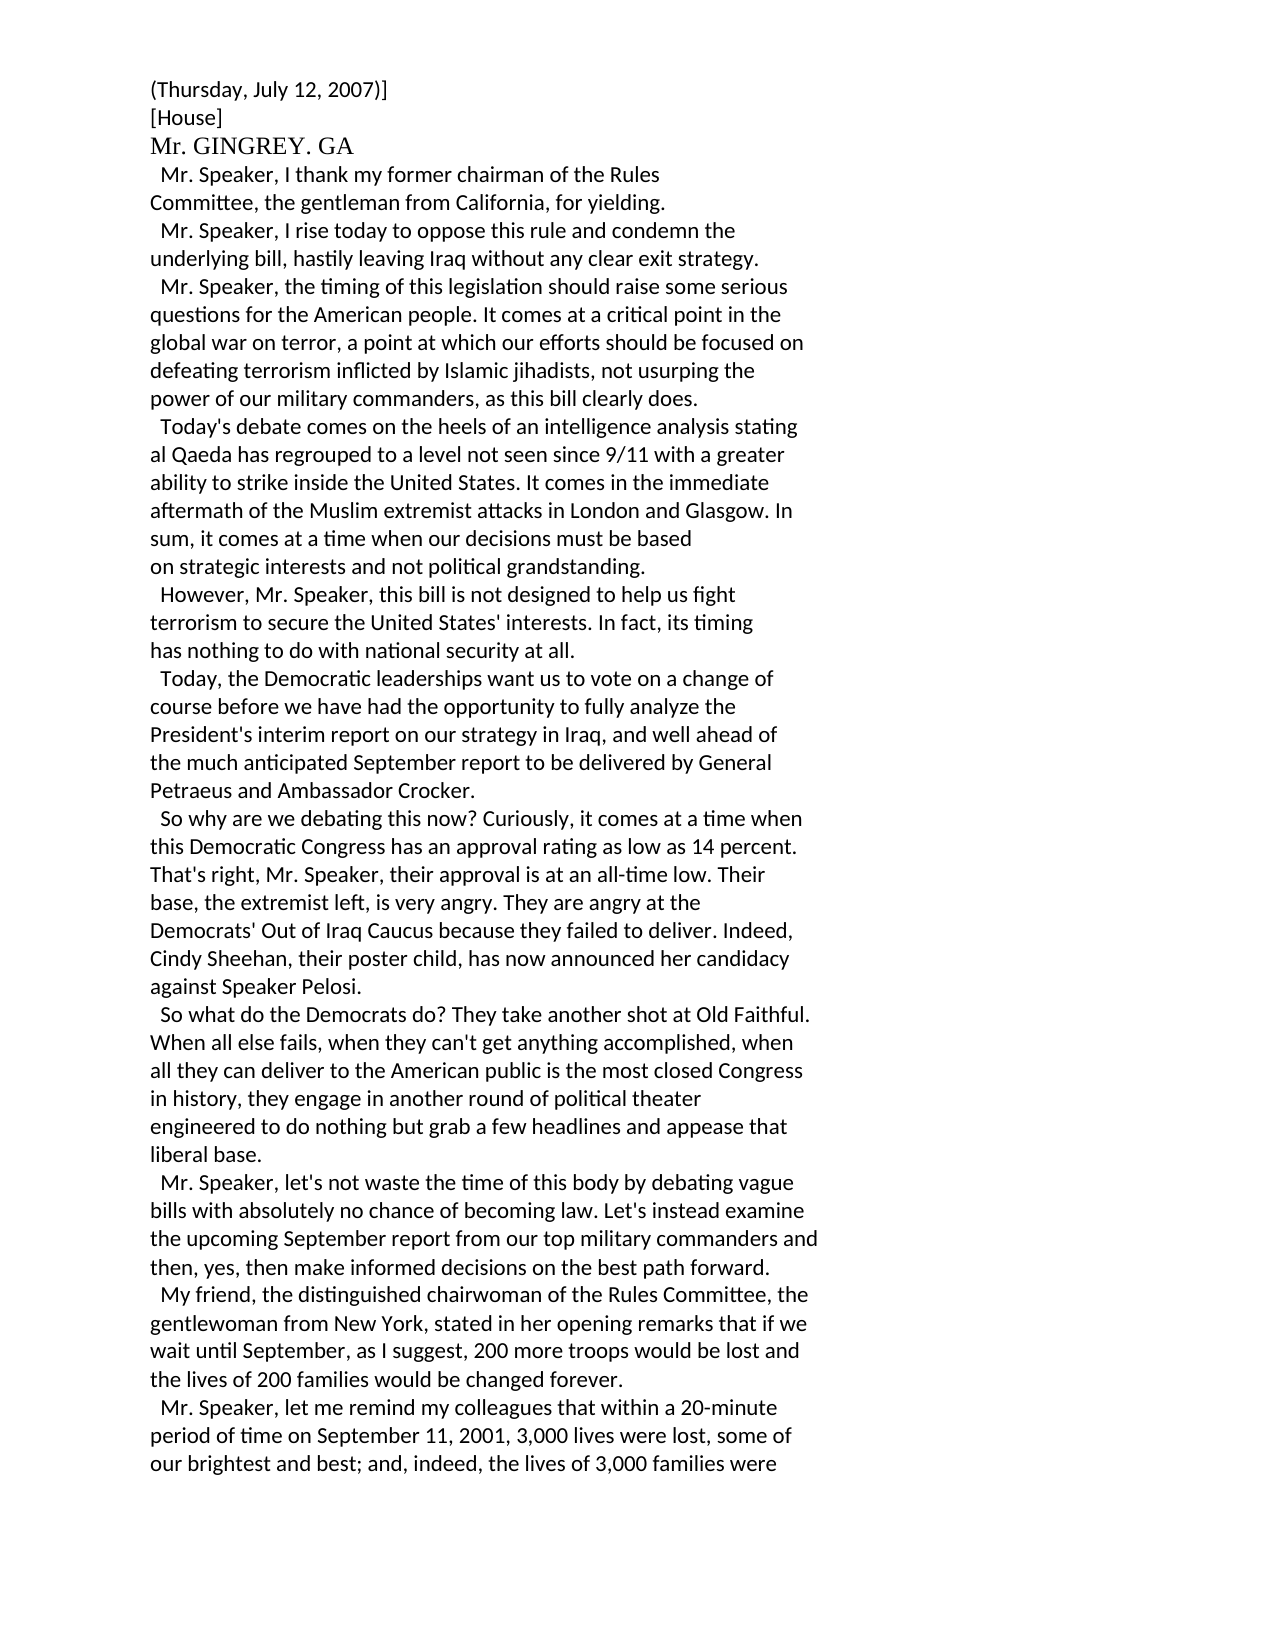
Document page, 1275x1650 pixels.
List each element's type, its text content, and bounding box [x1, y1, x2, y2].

text against Speaker Pelosi. [150, 972, 1125, 1000]
text So why are we debating this now? Curiously, it comes at a time when [150, 804, 1125, 832]
text defeating terrorism inflicted by Islamic jihadists, not usurping the [150, 356, 1125, 384]
text terrorism to secure the United States' interests. In fact, its timing [150, 608, 1125, 636]
text in history, they engage in another round of political theater [150, 1084, 1125, 1112]
text the much anticipated September report to be delivered by General [150, 748, 1125, 776]
text Mr. Speaker, I rise today to oppose this rule and condemn the [150, 216, 1125, 244]
text Cindy Sheehan, their poster child, has now announced her candidacy [150, 944, 1125, 972]
text ability to strike inside the United States. It comes in the immediate [150, 468, 1125, 496]
text Today's debate comes on the heels of an intelligence analysis stating [150, 412, 1125, 440]
text When all else fails, when they can't get anything accomplished, when [150, 1028, 1125, 1056]
text power of our military commanders, as this bill clearly does. [150, 384, 1125, 412]
text Mr. Speaker, the timing of this legislation should raise some serious [150, 272, 1125, 300]
text Mr. Speaker, let me remind my colleagues that within a 20-minute [150, 1393, 1125, 1421]
text gentlewoman from New York, stated in her opening remarks that if we [150, 1309, 1125, 1337]
text Mr. Speaker, let's not waste the time of this body by debating vague [150, 1168, 1125, 1197]
text all they can deliver to the American public is the most closed Congress [150, 1056, 1125, 1084]
text President's interim report on our strategy in Iraq, and well ahead of [150, 720, 1125, 748]
text Committee, the gentleman from California, for yielding. [150, 188, 1125, 216]
text al Qaeda has regrouped to a level not seen since 9/11 with a greater [150, 440, 1125, 468]
text has nothing to do with national security at all. [150, 636, 1125, 664]
text period of time on September 11, 2001, 3,000 lives were lost, some of [150, 1421, 1125, 1449]
text this Democratic Congress has an approval rating as low as 14 percent. [150, 832, 1125, 860]
text However, Mr. Speaker, this bill is not designed to help us fight [150, 580, 1125, 608]
text So what do the Democrats do? They take another shot at Old Faithful. [150, 1000, 1125, 1028]
text sum, it comes at a time when our decisions must be based [150, 524, 1125, 552]
text the upcoming September report from our top military commanders and [150, 1224, 1125, 1253]
text That's right, Mr. Speaker, their approval is at an all-time low. Their [150, 860, 1125, 888]
text My friend, the distinguished chairwoman of the Rules Committee, the [150, 1281, 1125, 1309]
text engineered to do nothing but grab a few headlines and appease that [150, 1112, 1125, 1141]
text liberal base. [150, 1141, 1125, 1168]
text underlying bill, hastily leaving Iraq without any clear exit strategy. [150, 244, 1125, 272]
text on strategic interests and not political grandstanding. [150, 552, 1125, 580]
text bills with absolutely no chance of becoming law. Let's instead examine [150, 1197, 1125, 1224]
text base, the extremist left, is very angry. They are angry at the [150, 888, 1125, 916]
text Today, the Democratic leaderships want us to vote on a change of [150, 664, 1125, 692]
text global war on terror, a point at which our efforts should be focused on [150, 328, 1125, 356]
text wait until September, as I suggest, 200 more troops would be lost and [150, 1337, 1125, 1365]
text Petraeus and Ambassador Crocker. [150, 776, 1125, 804]
text then, yes, then make informed decisions on the best path forward. [150, 1253, 1125, 1281]
text Democrats' Out of Iraq Caucus because they failed to deliver. Indeed, [150, 916, 1125, 944]
text our brightest and best; and, indeed, the lives of 3,000 families were [150, 1449, 1125, 1477]
text aftermath of the Muslim extremist attacks in London and Glasgow. In [150, 496, 1125, 524]
text questions for the American people. It comes at a critical point in the [150, 300, 1125, 328]
text course before we have had the opportunity to fully analyze the [150, 692, 1125, 720]
text the lives of 200 families would be changed forever. [150, 1365, 1125, 1393]
text Mr. Speaker, I thank my former chairman of the Rules [150, 160, 1125, 188]
